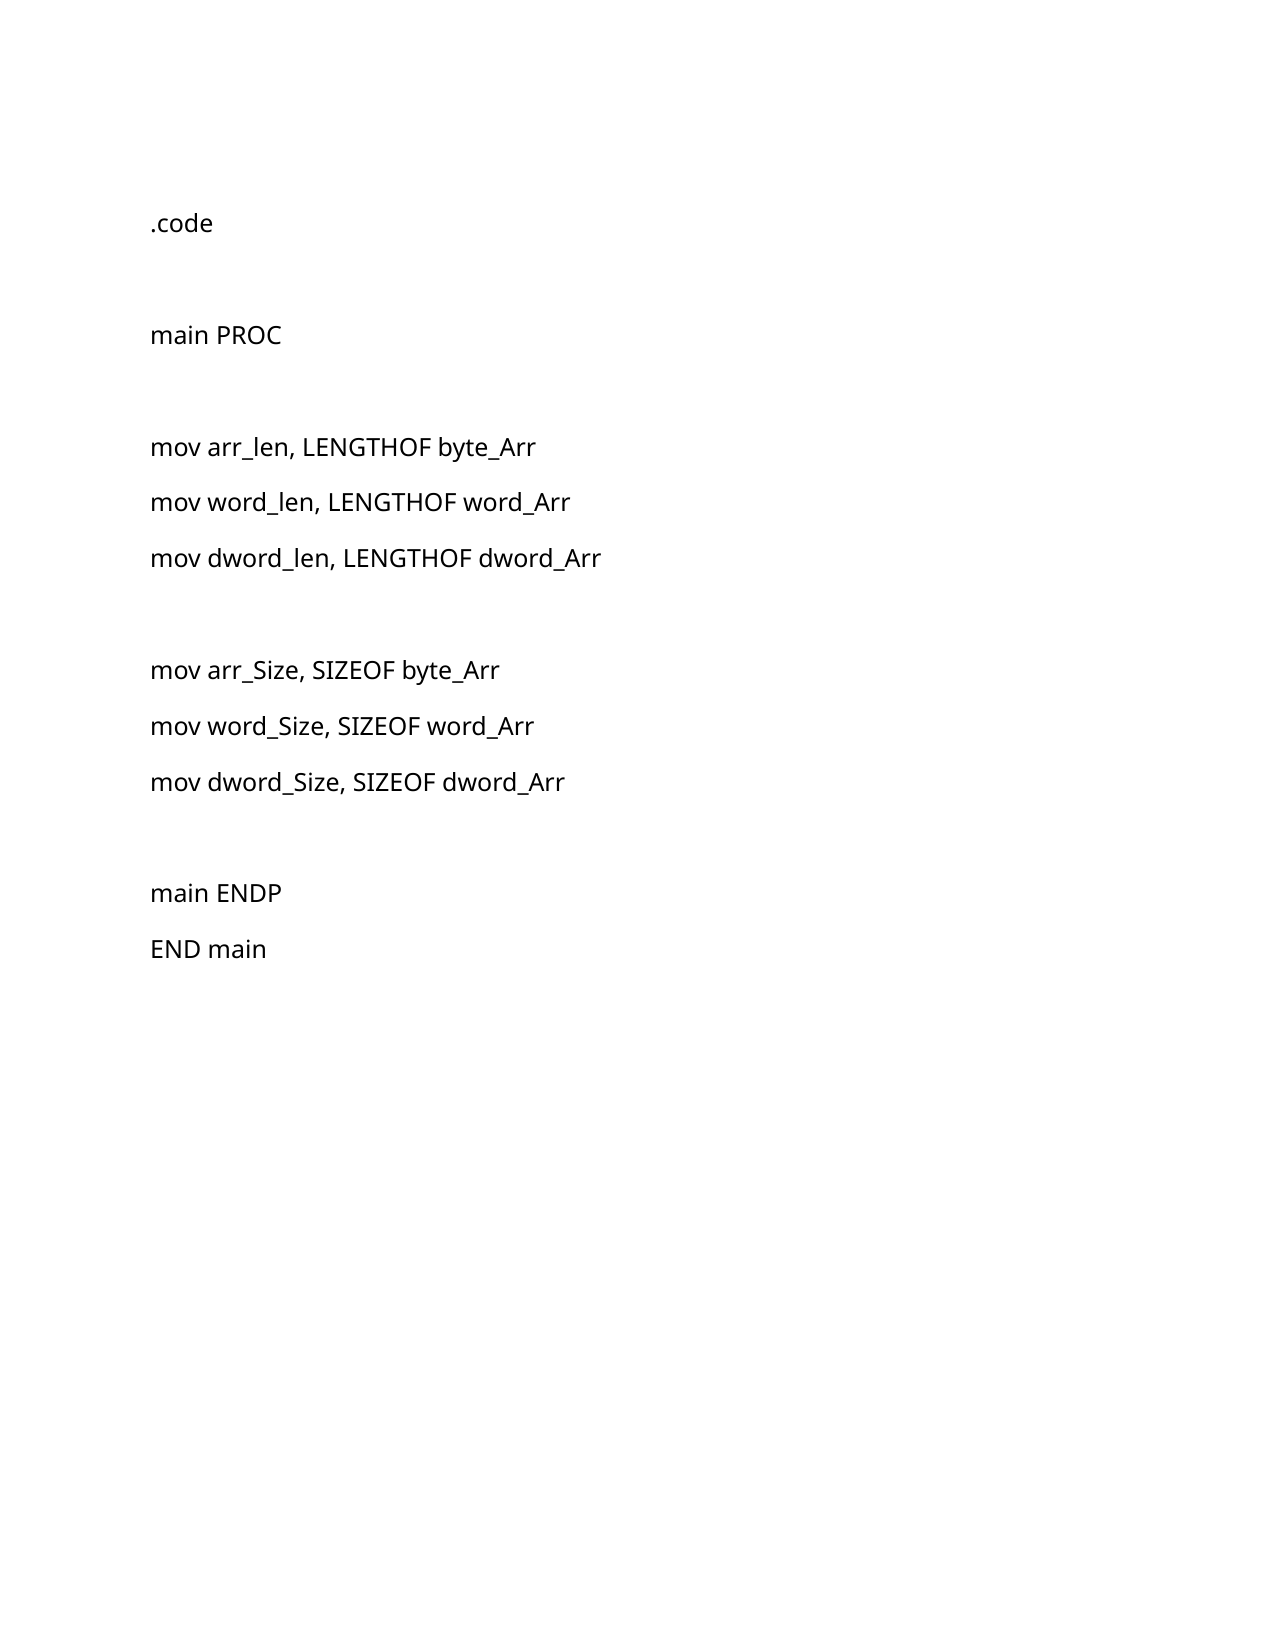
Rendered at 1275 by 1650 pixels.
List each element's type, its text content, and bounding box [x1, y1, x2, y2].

text mov word_len, LENGTHOF word_Arr [150, 485, 1125, 519]
text .code [150, 206, 1125, 240]
text END main [150, 932, 1125, 966]
text mov arr_len, LENGTHOF byte_Arr [150, 429, 1125, 463]
text main PROC [150, 317, 1125, 352]
text mov dword_len, LENGTHOF dword_Arr [150, 541, 1125, 575]
text mov word_Size, SIZEOF word_Arr [150, 708, 1125, 742]
text mov dword_Size, SIZEOF dword_Arr [150, 764, 1125, 798]
text main ENDP [150, 876, 1125, 910]
text mov arr_Size, SIZEOF byte_Arr [150, 652, 1125, 687]
